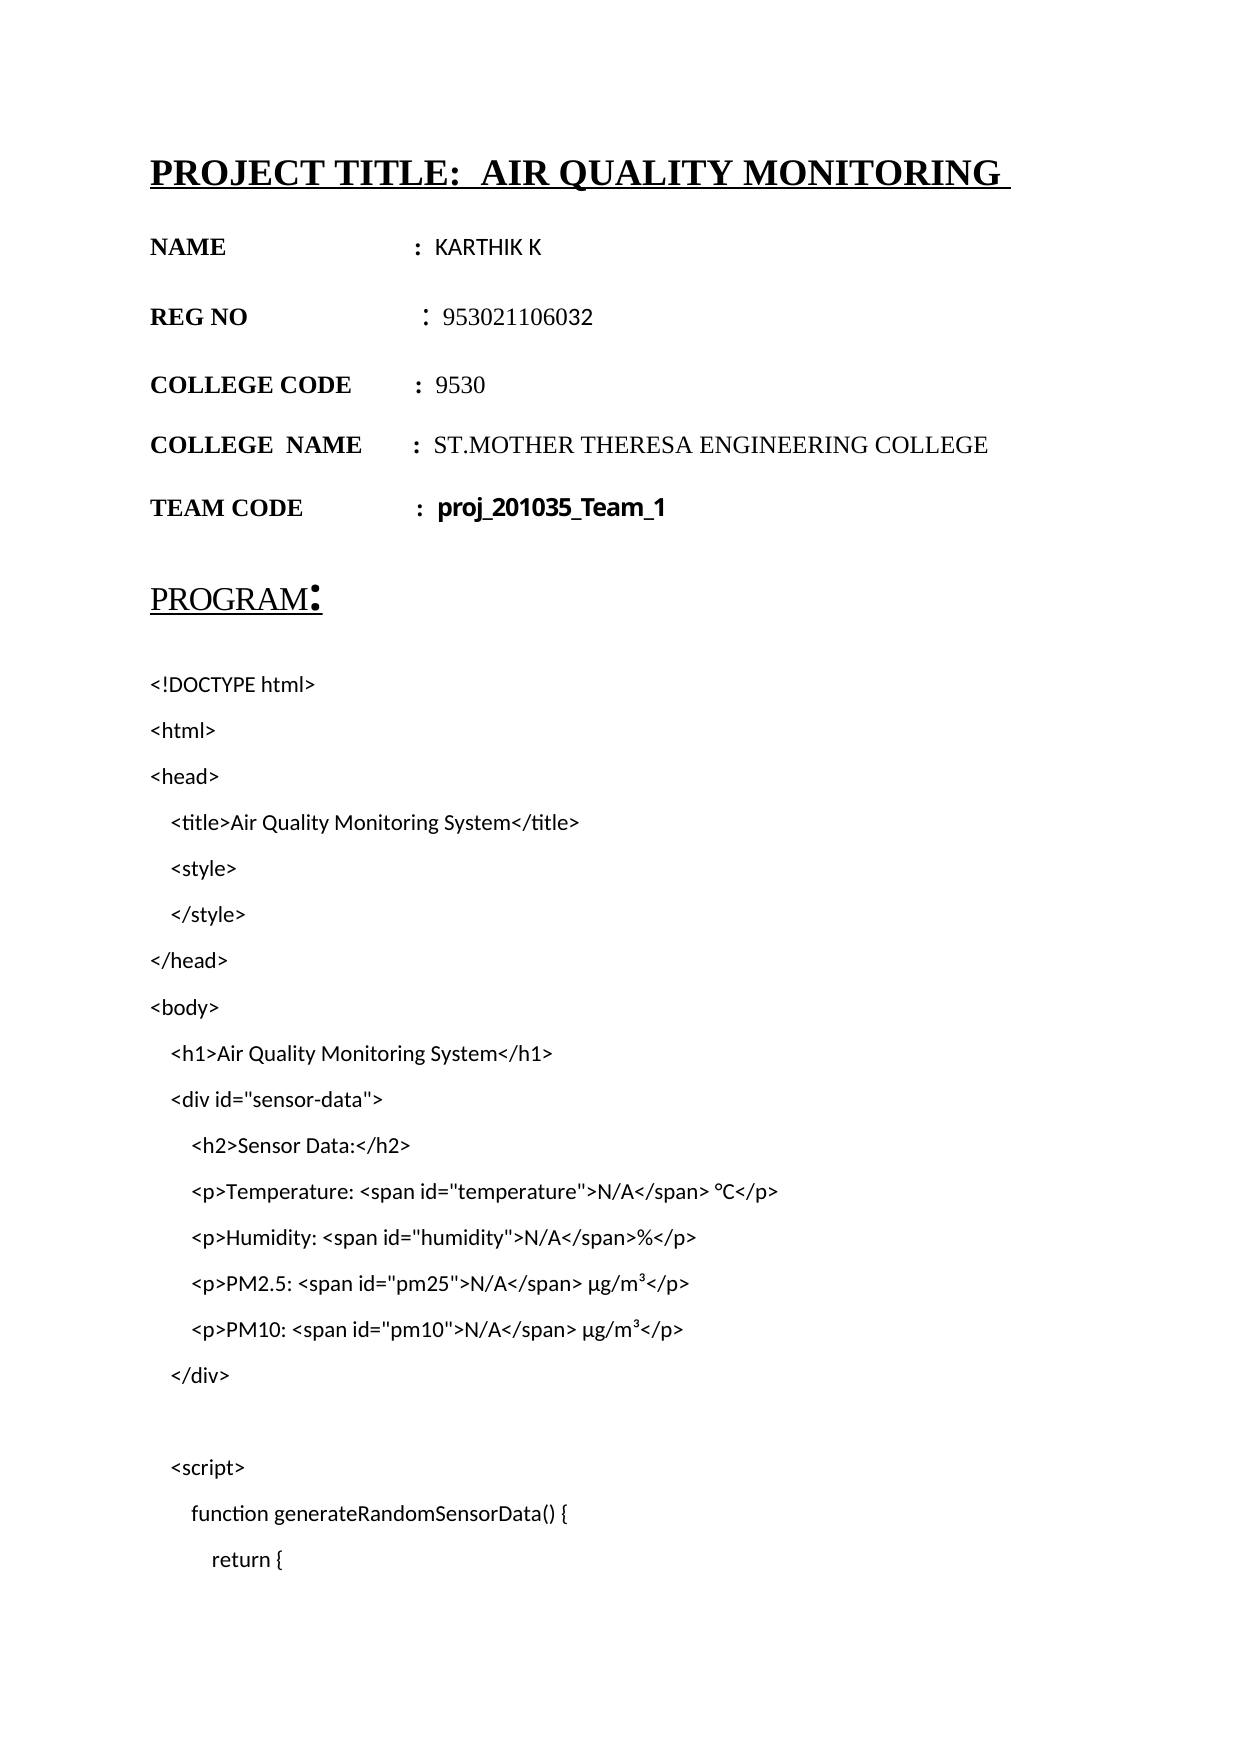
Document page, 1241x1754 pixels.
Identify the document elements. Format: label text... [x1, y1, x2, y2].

text NAME : KARTHIK K [150, 231, 1090, 262]
text <body> [150, 993, 1090, 1021]
text <div id="sensor-data"> [150, 1085, 1090, 1113]
text <!DOCTYPE html> [150, 670, 1090, 698]
title PROGRAM: [150, 562, 1090, 624]
text </head> [150, 947, 1090, 974]
text <html> [150, 716, 1090, 744]
text REG NO : 953021106032 [150, 294, 1090, 333]
text <h2>Sensor Data:</h2> [150, 1131, 1090, 1159]
text <p>PM2.5: <span id="pm25">N/A</span> µg/m³</p> [150, 1269, 1090, 1297]
text <title>Air Quality Monitoring System</title> [150, 808, 1090, 836]
text <p>PM10: <span id="pm10">N/A</span> µg/m³</p> [150, 1315, 1090, 1343]
text COLLEGE CODE : 9530 [150, 370, 1090, 399]
text COLLEGE NAME : ST.MOTHER THERESA ENGINEERING COLLEGE [150, 430, 1090, 458]
text <p>Humidity: <span id="humidity">N/A</span>%</p> [150, 1223, 1090, 1251]
text return { [150, 1545, 1090, 1573]
text PROJECT TITLE: AIR QUALITY MONITORING [150, 150, 1090, 193]
text <h1>Air Quality Monitoring System</h1> [150, 1039, 1090, 1067]
text <p>Temperature: <span id="temperature">N/A</span> °C</p> [150, 1177, 1090, 1205]
text <head> [150, 762, 1090, 790]
title TEAM CODE : proj_201035_Team_1 [150, 489, 1090, 523]
text <script> [150, 1453, 1090, 1481]
text </div> [150, 1361, 1090, 1389]
text <style> [150, 854, 1090, 882]
text function generateRandomSensorData() { [150, 1499, 1090, 1527]
text </style> [150, 901, 1090, 928]
